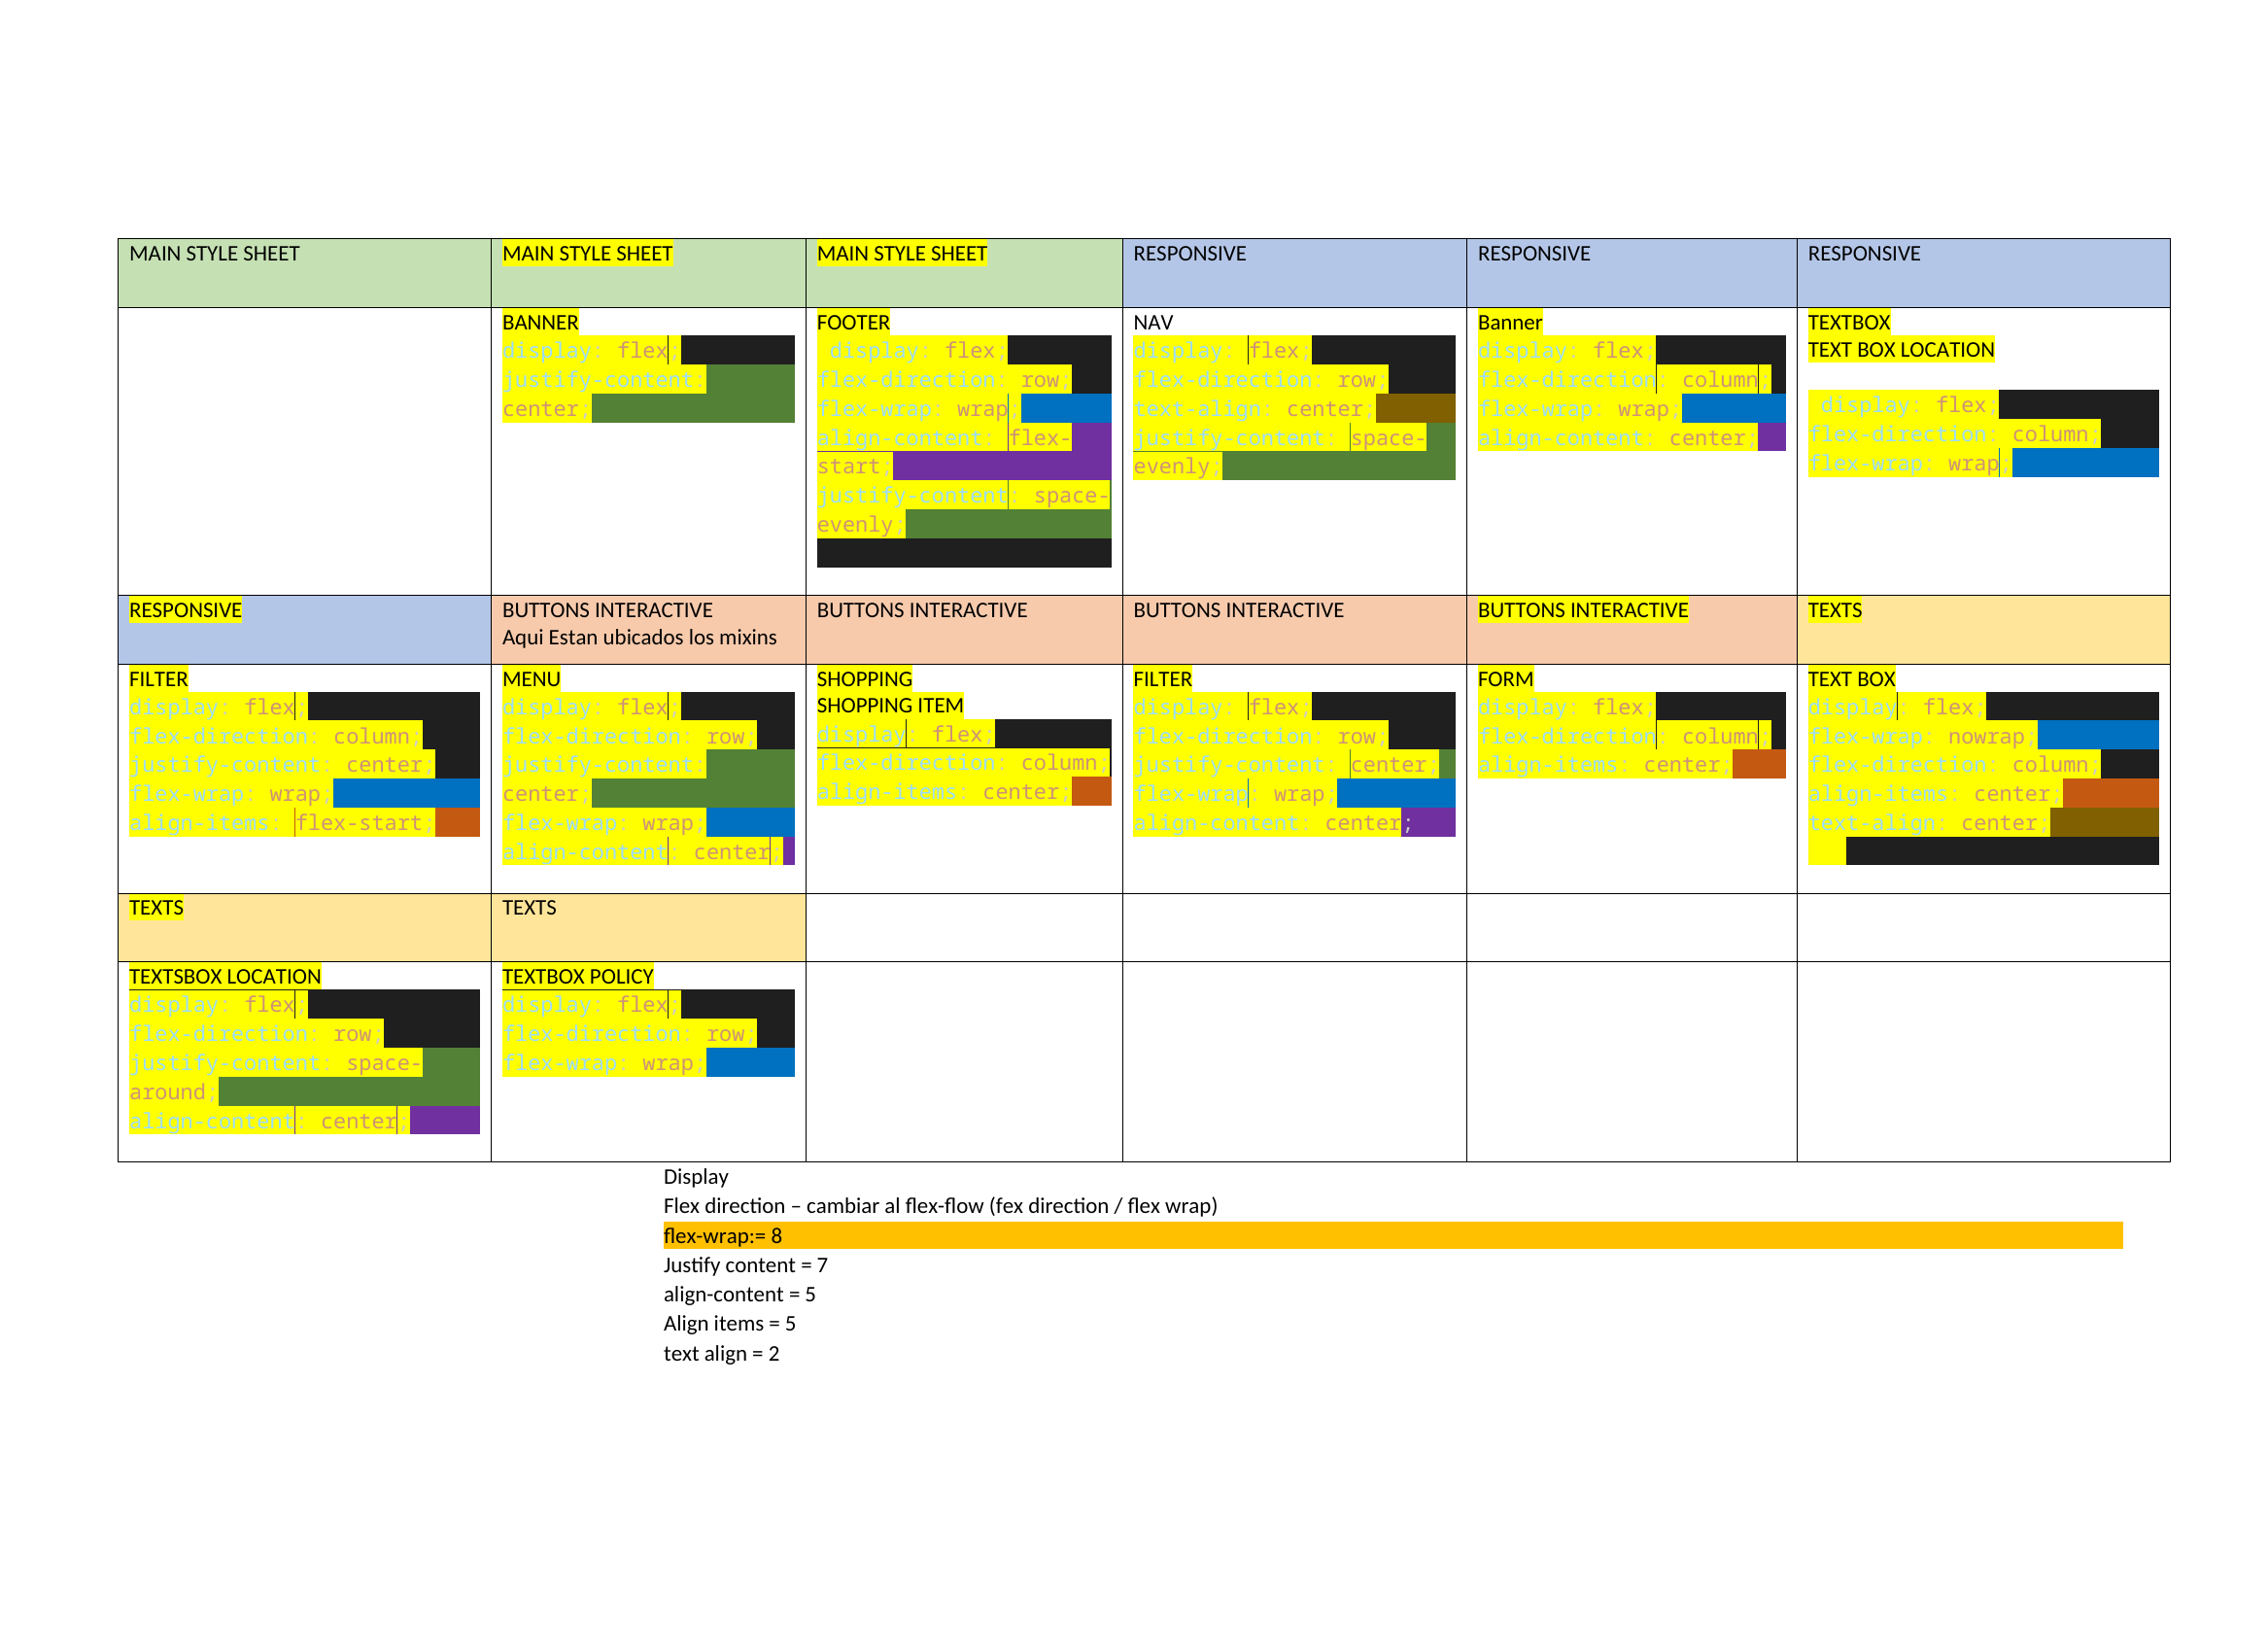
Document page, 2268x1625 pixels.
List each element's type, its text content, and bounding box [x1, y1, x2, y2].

table_cell [807, 962, 1122, 1161]
text Flex direction – cambiar al flex-flow (fex direction / flex wrap) [664, 1193, 2123, 1220]
table_cell TEXTBOX POLICY display: flex; flex-direction: row; flex-wrap: wrap; [492, 962, 806, 1161]
table_header RESPONSIVE [1798, 239, 2170, 307]
table_cell NAV display: flex; flex-direction: row; text-align: center; justify-content: space-evenly; [1123, 308, 1466, 595]
table_cell MENU display: flex; flex-direction: row; justify-content: center; flex-wrap: wrap; align-content: center; [492, 665, 806, 892]
table_cell BUTTONS INTERACTIVE [807, 596, 1122, 664]
table_header MAIN STYLE SHEET [119, 239, 491, 307]
table_cell BUTTONS INTERACTIVE Aqui Estan ubicados los mixins [492, 596, 806, 664]
table_cell BUTTONS INTERACTIVE [1123, 596, 1466, 664]
table_cell TEXTS [119, 894, 491, 961]
table_cell TEXTS [492, 894, 806, 961]
text align-content = 5 [664, 1280, 2123, 1307]
table_cell TEXT BOX display: flex; flex-wrap: nowrap; flex-direction: column; align-items: center; text-align: center; [1798, 665, 2170, 892]
table_cell [1123, 894, 1466, 961]
text Align items = 5 [664, 1309, 2123, 1337]
table_cell [1798, 962, 2170, 1161]
table_cell SHOPPING SHOPPING ITEM display: flex; flex-direction: column; align-items: center; [807, 665, 1122, 892]
table_cell FILTER display: flex; flex-direction: row; justify-content: center; flex-wrap: wrap; align-content: center; [1123, 665, 1466, 892]
table_cell TEXTBOX TEXT BOX LOCATION display: flex; flex-direction: column; flex-wrap: wrap; [1798, 308, 2170, 595]
table_header MAIN STYLE SHEET [492, 239, 806, 307]
table_cell FOOTER display: flex; flex-direction: row; flex-wrap: wrap; align-content: flex-start; justify-content: space-evenly; [807, 308, 1122, 595]
table_cell [807, 894, 1122, 961]
table_cell [1798, 894, 2170, 961]
table_header RESPONSIVE [1467, 239, 1797, 307]
table_cell [119, 308, 491, 595]
text text align = 2 [664, 1339, 2123, 1366]
table_cell Banner display: flex; flex-direction: column; flex-wrap: wrap; align-content: center; [1467, 308, 1797, 595]
table_cell [1467, 894, 1797, 961]
table_cell TEXTS [1798, 596, 2170, 664]
table_header MAIN STYLE SHEET [807, 239, 1122, 307]
table_cell TEXTSBOX LOCATION display: flex; flex-direction: row; justify-content: space-around; align-content: center; [119, 962, 491, 1161]
text Display [664, 1162, 2123, 1190]
table_cell RESPONSIVE [119, 596, 491, 664]
table_header RESPONSIVE [1123, 239, 1466, 307]
table_cell [1123, 962, 1466, 1161]
table_cell [1467, 962, 1797, 1161]
table_cell BANNER display: flex; justify-content: center; [492, 308, 806, 595]
table_cell FORM display: flex; flex-direction: column; align-items: center; [1467, 665, 1797, 892]
text Justify content = 7 [664, 1251, 2123, 1278]
table_cell BUTTONS INTERACTIVE [1467, 596, 1797, 664]
text flex-wrap:= 8 [664, 1222, 2123, 1249]
table_cell FILTER display: flex; flex-direction: column; justify-content: center; flex-wrap: wrap; align-items: flex-start; [119, 665, 491, 892]
